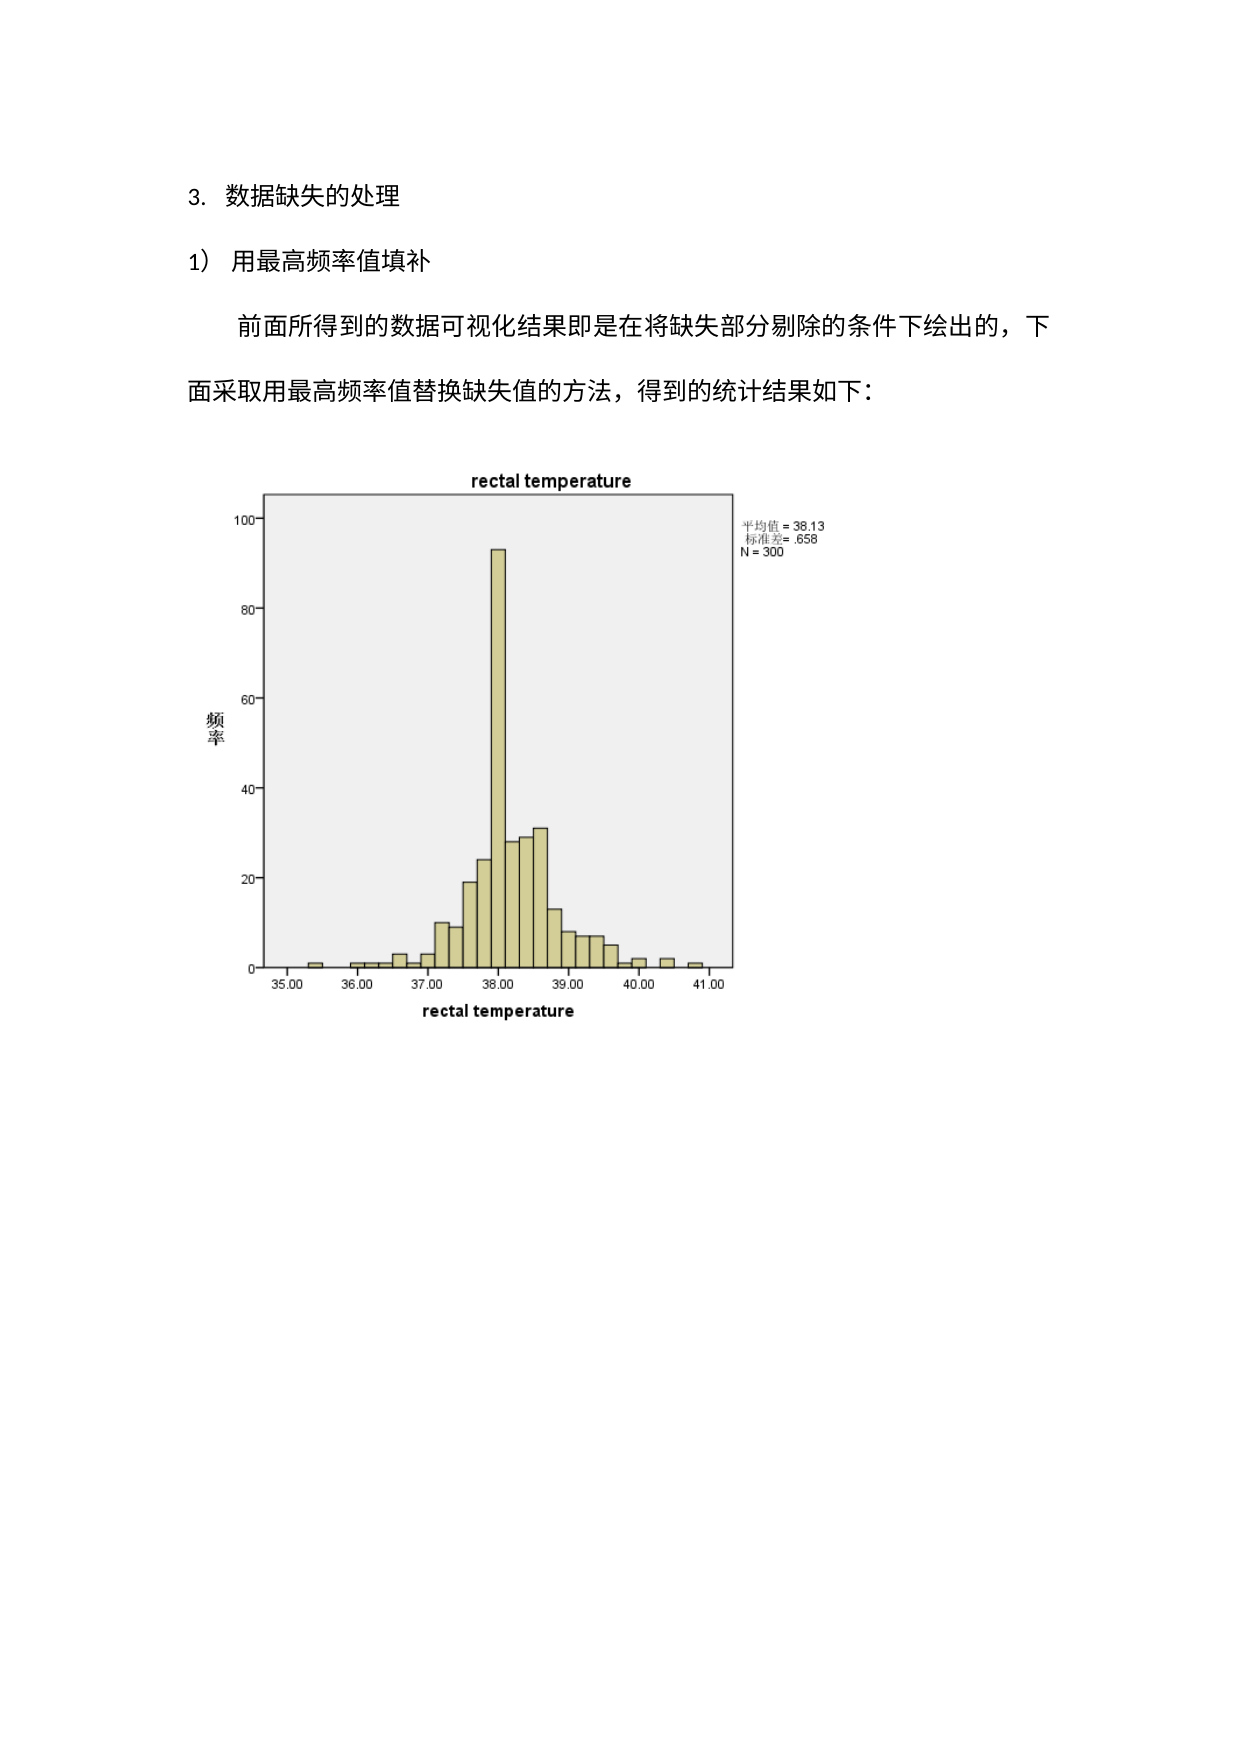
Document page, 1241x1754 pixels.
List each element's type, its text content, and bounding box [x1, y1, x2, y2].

list 数据缺失的处理 [187, 162, 1053, 227]
list 用最高频率值填补 [187, 227, 1053, 292]
picture [187, 455, 916, 1039]
text 前面所得到的数据可视化结果即是在将缺失部分剔除的条件下绘出的，下面采取用最高频率值替换缺失值的方法，得到的统计结果如下： [187, 292, 1053, 422]
